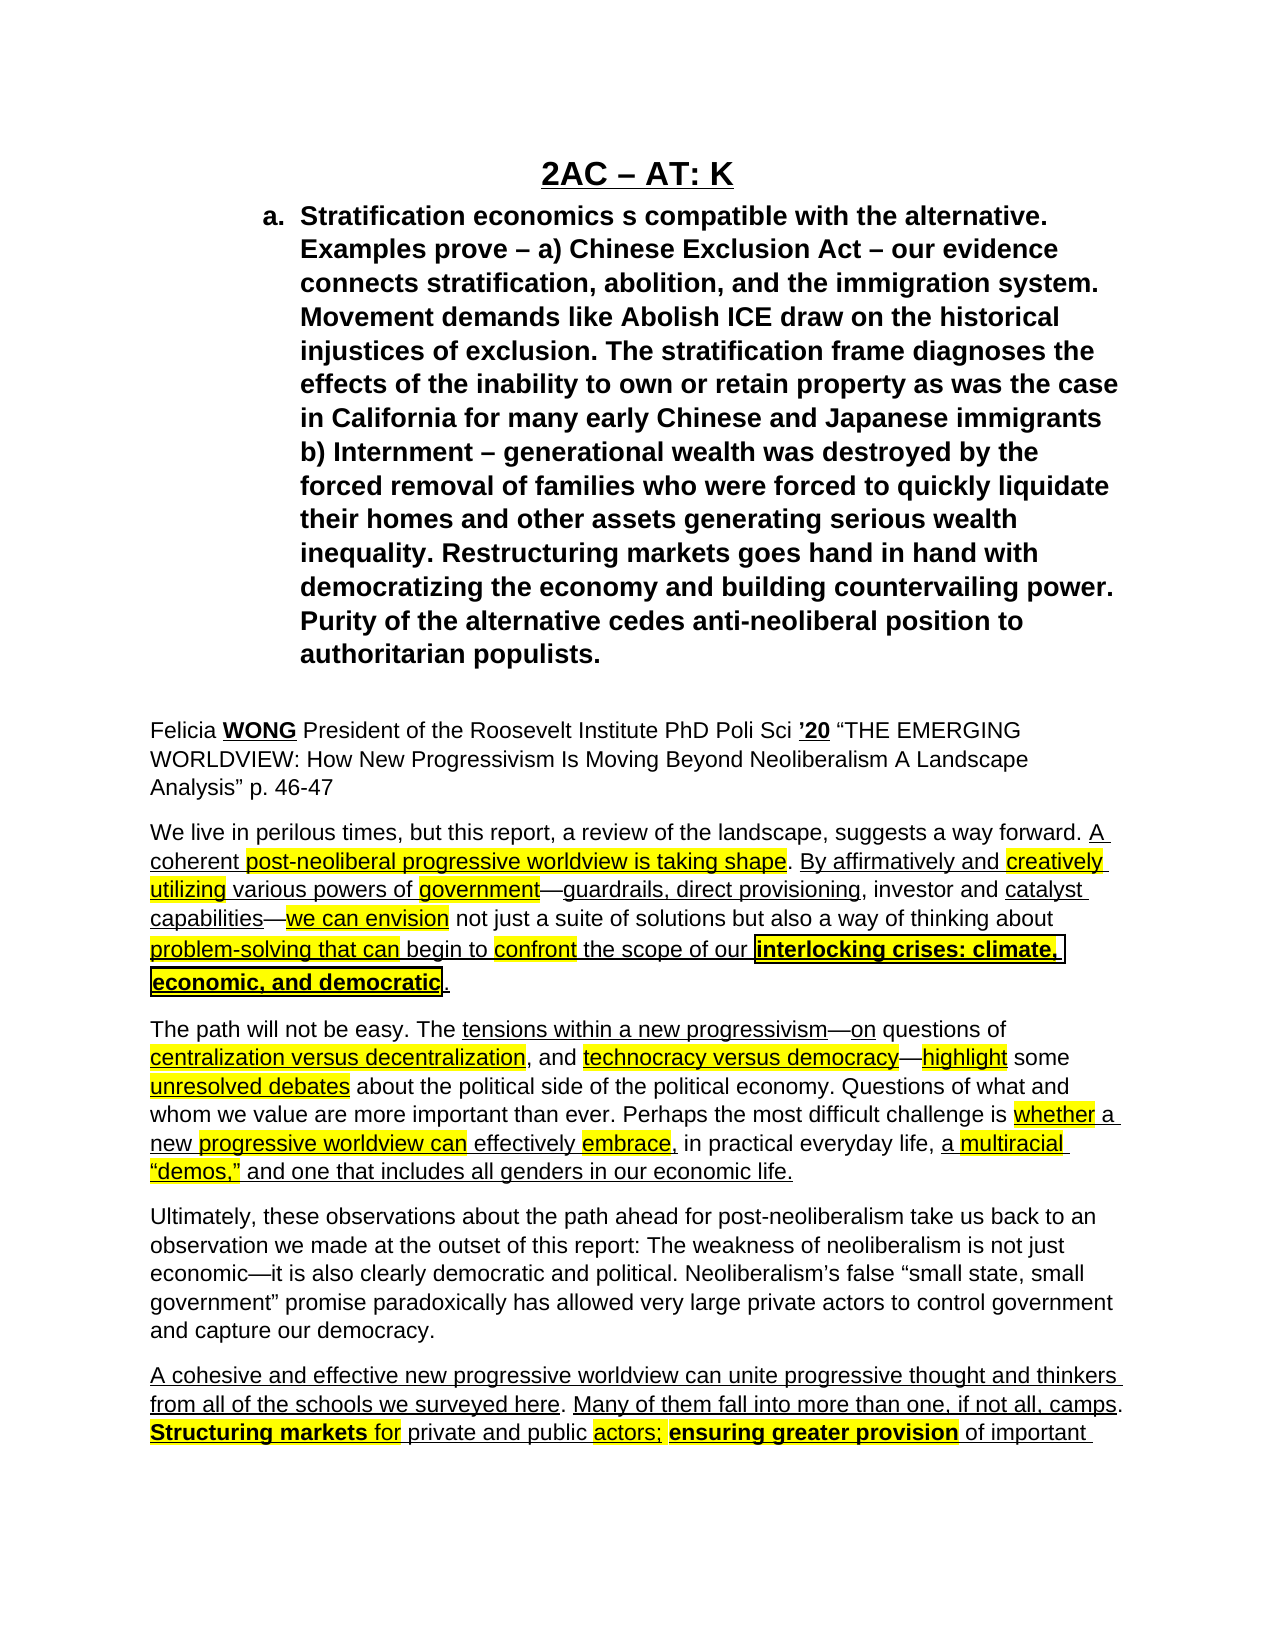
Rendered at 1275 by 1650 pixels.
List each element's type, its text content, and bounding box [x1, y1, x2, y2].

text The path will not be easy. The tensions within a new progressivism—on questions of centralization versus decentralization, and technocracy versus democracy—highlight some unresolved debates about the political side of the political economy. Questions of what and whom we value are more important than ever. Perhaps the most difficult challenge is whether a new progressive worldview can effectively embrace, in practical everyday life, a multiracial “demos,” and one that includes all genders in our economic life. [150, 1016, 1125, 1184]
text Felicia WONG President of the Roosevelt Institute PhD Poli Sci ’20 “THE EMERGING WORLDVIEW: How New Progressivism Is Moving Beyond Neoliberalism A Landscape Analysis” p. 46-47 [150, 717, 1125, 801]
subtitle 2AC – AT: K [150, 154, 1125, 193]
subtitle Stratification economics s compatible with the alternative. Examples prove – a) Chinese Exclusion Act – our evidence connects stratification, abolition, and the immigration system. Movement demands like Abolish ICE draw on the historical injustices of exclusion. The stratification frame diagnoses the effects of the inability to own or retain property as was the case in California for many early Chinese and Japanese immigrants b) Internment – generational wealth was destroyed by the forced removal of families who were forced to quickly liquidate their homes and other assets generating serious wealth inequality. Restructuring markets goes hand in hand with democratizing the economy and building countervailing power. Purity of the alternative cedes anti-neoliberal position to authoritarian populists. [262, 200, 1125, 670]
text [150, 1362, 1125, 1445]
text We live in perilous times, but this report, a review of the landscape, suggests a way forward. A coherent post-neoliberal progressive worldview is taking shape. By affirmatively and creatively utilizing various powers of government—guardrails, direct provisioning, investor and catalyst capabilities—we can envision not just a suite of solutions but also a way of thinking about problem-solving that can begin to confront the scope of our interlocking crises: climate, economic, and democratic. [150, 819, 1125, 997]
text Ultimately, these observations about the path ahead for post-neoliberalism take us back to an observation we made at the outset of this report: The weakness of neoliberalism is not just economic—it is also clearly democratic and political. Neoliberalism’s false “small state, small government” promise paradoxically has allowed very large private actors to control government and capture our democracy. [150, 1203, 1125, 1343]
